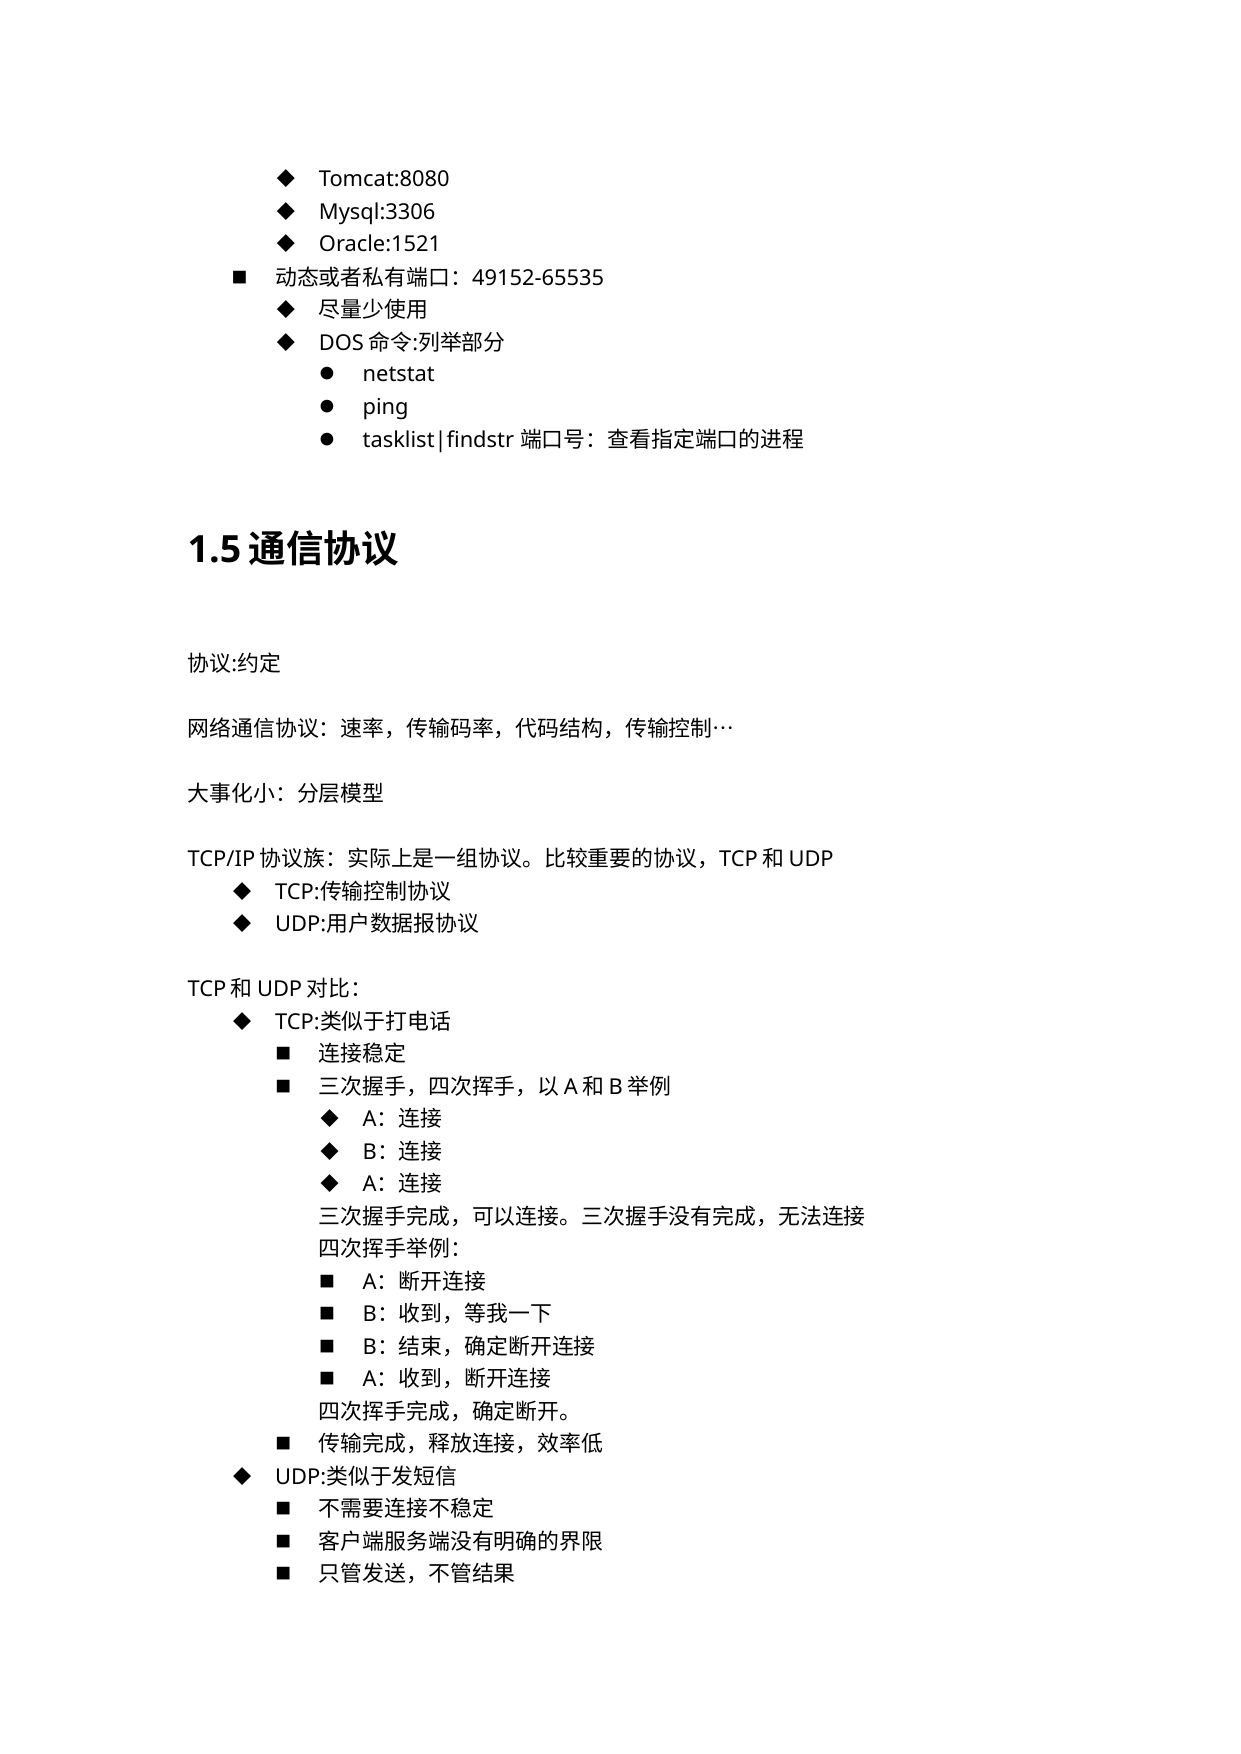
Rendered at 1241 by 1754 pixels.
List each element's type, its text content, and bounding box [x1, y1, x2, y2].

list 三次握手，四次挥手，以A和B举例 [275, 1068, 1053, 1101]
list A：断开连接 [319, 1263, 1053, 1296]
list B：连接 [319, 1133, 1053, 1166]
list TCP:类似于打电话 [231, 1003, 1053, 1036]
text TCP/IP协议族：实际上是一组协议。比较重要的协议，TCP和UDP [187, 841, 1053, 873]
text 协议:约定 [187, 646, 1053, 678]
list B：收到，等我一下 [319, 1296, 1053, 1328]
list 客户端服务端没有明确的界限 [275, 1523, 1053, 1556]
list ping [319, 389, 1053, 422]
list A：连接 [319, 1166, 1053, 1198]
list netstat [319, 357, 1053, 389]
list UDP:类似于发短信 [231, 1458, 1053, 1491]
list Mysql:3306 [275, 194, 1053, 227]
subtitle 1.5通信协议 [187, 514, 1053, 579]
list DOS命令:列举部分 [275, 324, 1053, 357]
list 连接稳定 [275, 1036, 1053, 1068]
list 只管发送，不管结果 [275, 1556, 1053, 1588]
list 动态或者私有端口：49152-65535 [231, 259, 1053, 292]
list UDP:用户数据报协议 [231, 906, 1053, 938]
list Oracle:1521 [275, 227, 1053, 259]
text 四次挥手举例： [319, 1231, 1053, 1263]
list B：结束，确定断开连接 [319, 1328, 1053, 1361]
text TCP和UDP对比： [187, 971, 1053, 1003]
text 大事化小：分层模型 [187, 776, 1053, 808]
list tasklist|findstr 端口号：查看指定端口的进程 [319, 422, 1053, 454]
text 四次挥手完成，确定断开。 [319, 1393, 1053, 1426]
text 网络通信协议：速率，传输码率，代码结构，传输控制… [187, 711, 1053, 743]
list TCP:传输控制协议 [231, 873, 1053, 906]
list 尽量少使用 [275, 292, 1053, 324]
list Tomcat:8080 [275, 162, 1053, 194]
list 传输完成，释放连接，效率低 [275, 1426, 1053, 1458]
text 三次握手完成，可以连接。三次握手没有完成，无法连接 [319, 1198, 1053, 1231]
list A：连接 [319, 1101, 1053, 1133]
list 不需要连接不稳定 [275, 1491, 1053, 1523]
list A：收到，断开连接 [319, 1361, 1053, 1393]
